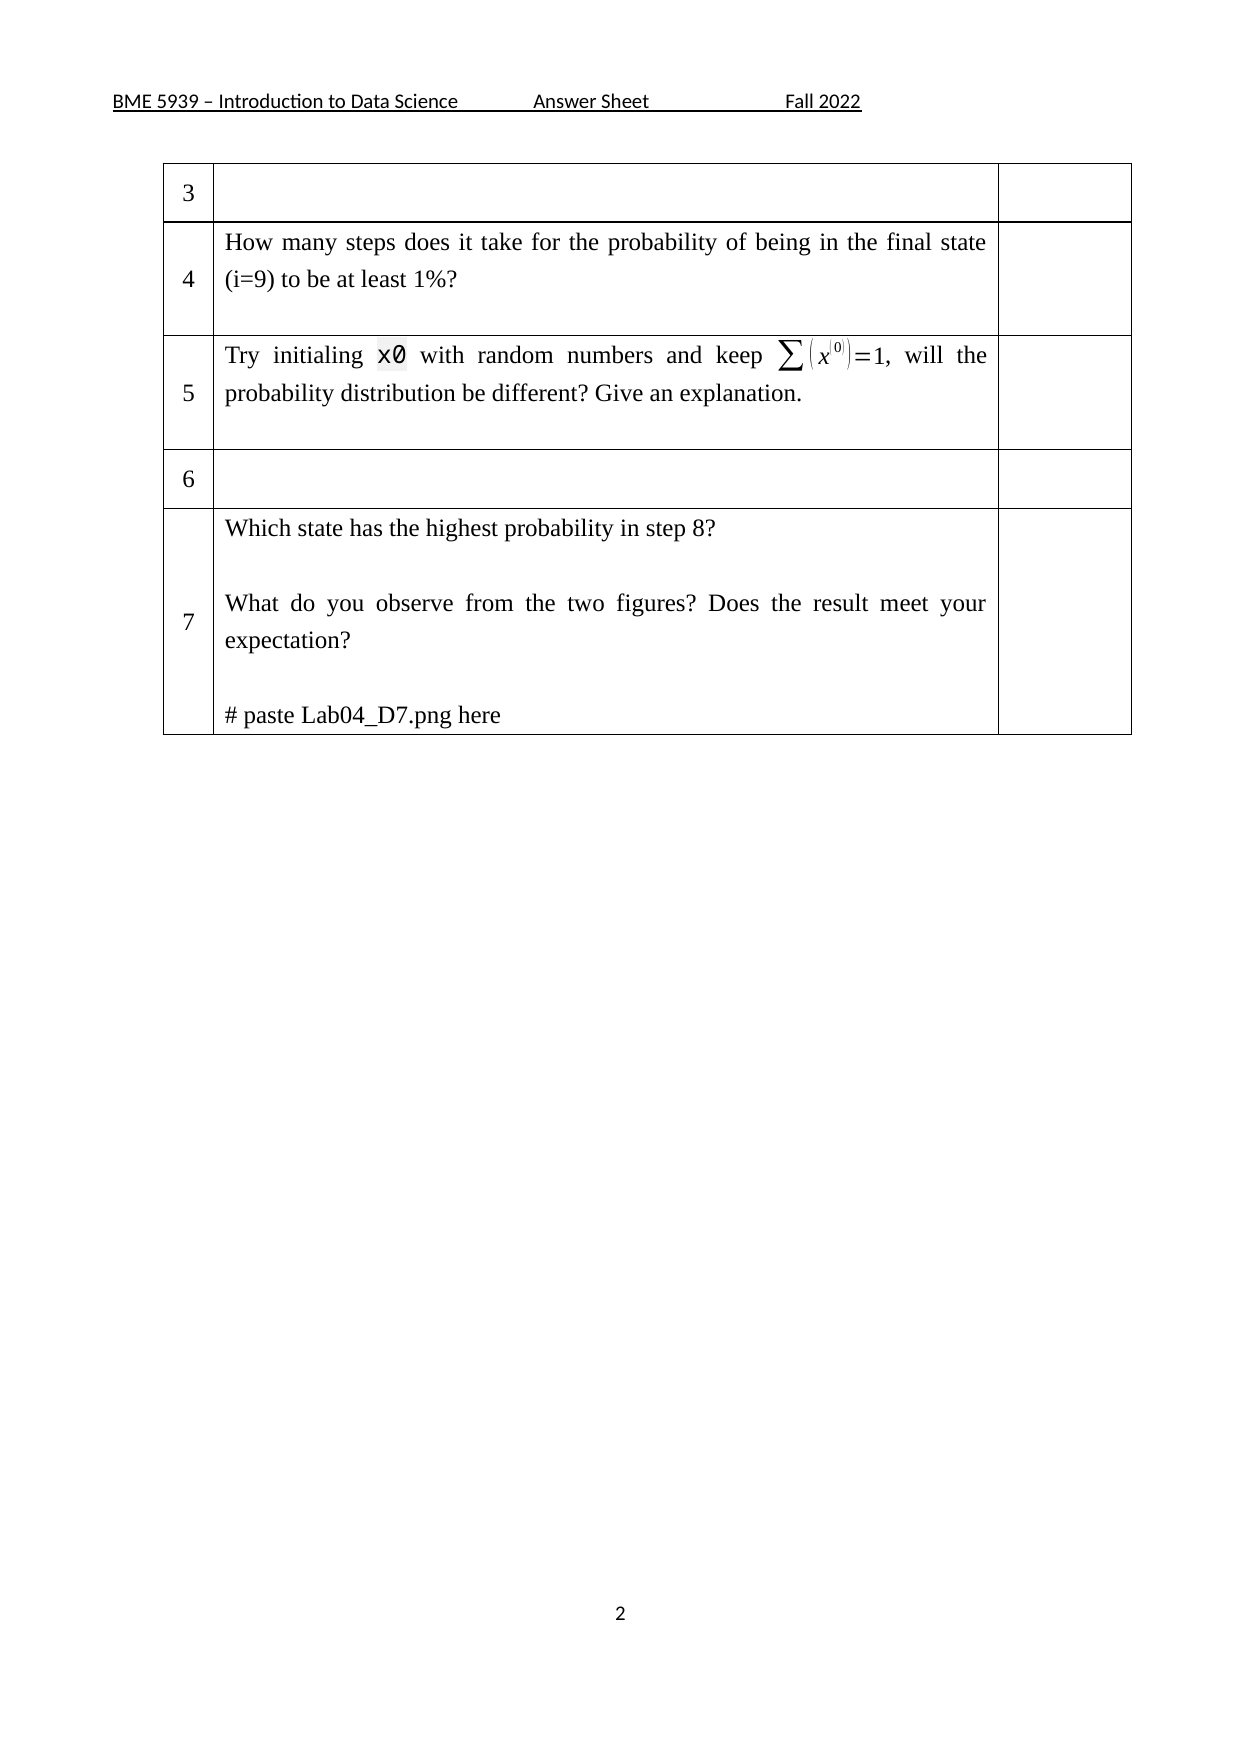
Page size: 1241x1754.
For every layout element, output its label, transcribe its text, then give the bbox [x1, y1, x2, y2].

table_cell [214, 450, 998, 508]
table_cell Try initialing x0 with random numbers and keep , will the probability distribution be different? Give an explanation. [214, 336, 998, 448]
table_cell 4 [164, 223, 213, 335]
table_cell 5 [164, 336, 213, 448]
table_cell [999, 336, 1131, 448]
table_cell 6 [164, 450, 213, 508]
table_cell 3 [164, 164, 213, 221]
table_cell [999, 509, 1131, 734]
table_cell How many steps does it take for the probability of being in the final state (i=9) to be at least 1%? [214, 223, 998, 335]
table_cell [214, 164, 998, 221]
table_cell [999, 223, 1131, 335]
table_cell Which state has the highest probability in step 8? What do you observe from the two figures? Does the result meet your expectation? # paste Lab04_D7.png here [214, 509, 998, 734]
table_cell 7 [164, 509, 213, 734]
table_cell [999, 164, 1131, 221]
table_cell [999, 450, 1131, 508]
